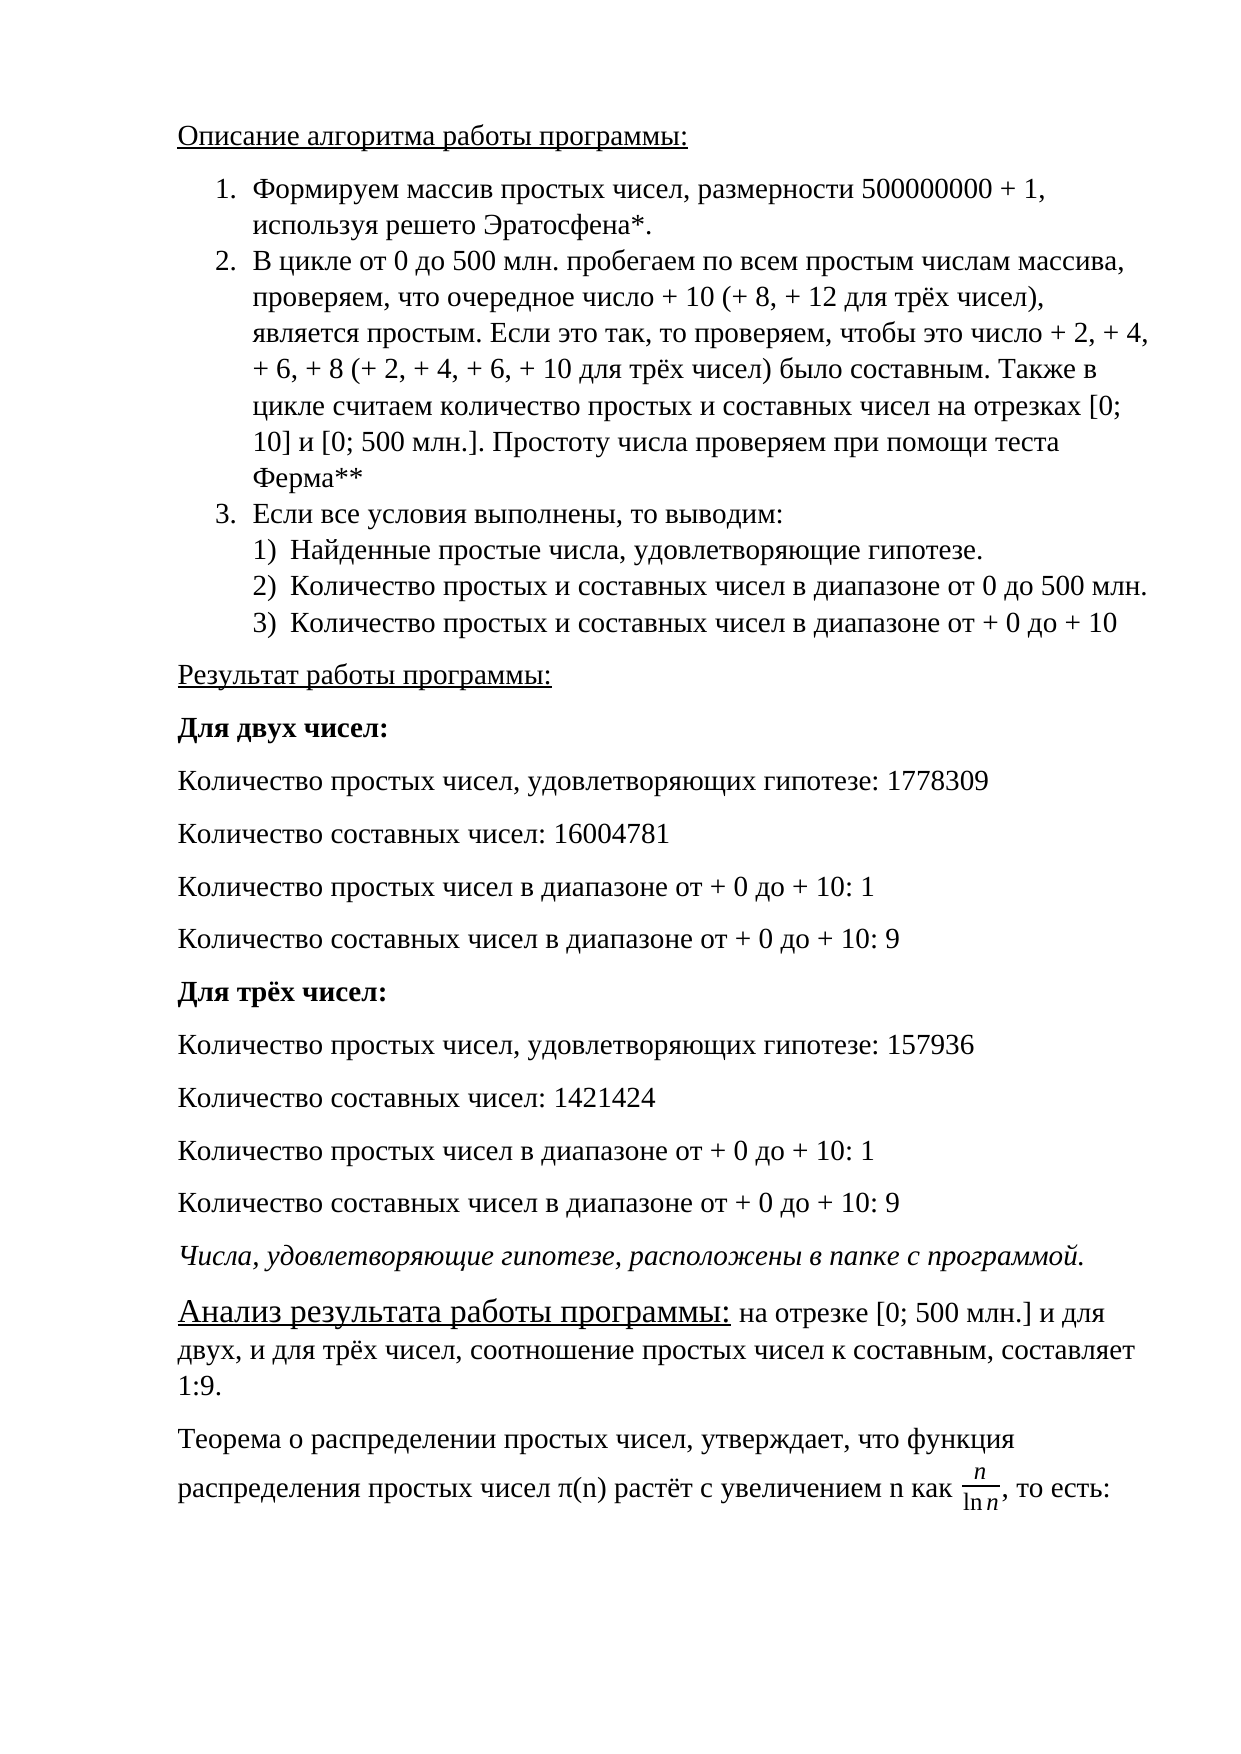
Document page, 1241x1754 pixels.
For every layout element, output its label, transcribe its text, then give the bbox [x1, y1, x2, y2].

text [177, 1421, 1152, 1516]
list В цикле от 0 до 500 млн. пробегаем по всем простым числам массива, проверяем, что очередное число + 10 (+ 8, + 12 для трёх чисел), является простым. Если это так, то проверяем, чтобы это число + 2, + 4, + 6, + 8 (+ 2, + 4, + 6, + 10 для трёх чисел) было составным. Также в цикле считаем количество простых и составных чисел на отрезках [0; 10] и [0; 500 млн.]. Простоту числа проверяем при помощи теста Ферма** [215, 243, 1152, 494]
text Анализ результата работы программы: на отрезке [0; 500 млн.] и для двух, и для трёх чисел, соотношение простых чисел к составным, составляет 1:9. [177, 1291, 1152, 1402]
text Описание алгоритма работы программы: [177, 118, 1152, 152]
text Количество составных чисел: 16004781 [177, 816, 1152, 849]
text Результат работы программы: [177, 657, 1152, 691]
list Количество простых и составных чисел в диапазоне от 0 до 500 млн. [252, 568, 1152, 602]
text Количество простых чисел в диапазоне от + 0 до + 10: 1 [177, 1133, 1152, 1166]
text Количество составных чисел в диапазоне от + 0 до + 10: 9 [177, 1186, 1152, 1219]
text Числа, удовлетворяющие гипотезе, расположены в папке с программой. [177, 1238, 1152, 1272]
list Найденные простые числа, удовлетворяющие гипотезе. [252, 532, 1152, 566]
text Количество простых чисел, удовлетворяющих гипотезе: 1778309 [177, 763, 1152, 797]
text Количество составных чисел: 1421424 [177, 1080, 1152, 1113]
text Количество простых чисел в диапазоне от + 0 до + 10: 1 [177, 869, 1152, 902]
text Количество составных чисел в диапазоне от + 0 до + 10: 9 [177, 922, 1152, 955]
text Для двух чисел: [177, 710, 1152, 744]
text Для трёх чисел: [177, 974, 1152, 1008]
list Количество простых и составных чисел в диапазоне от + 0 до + 10 [252, 605, 1152, 638]
list Если все условия выполнены, то выводим: [215, 496, 1152, 530]
text Количество простых чисел, удовлетворяющих гипотезе: 157936 [177, 1027, 1152, 1061]
list Формируем массив простых чисел, размерности 500000000 + 1, используя решето Эратосфена*. [215, 171, 1152, 241]
